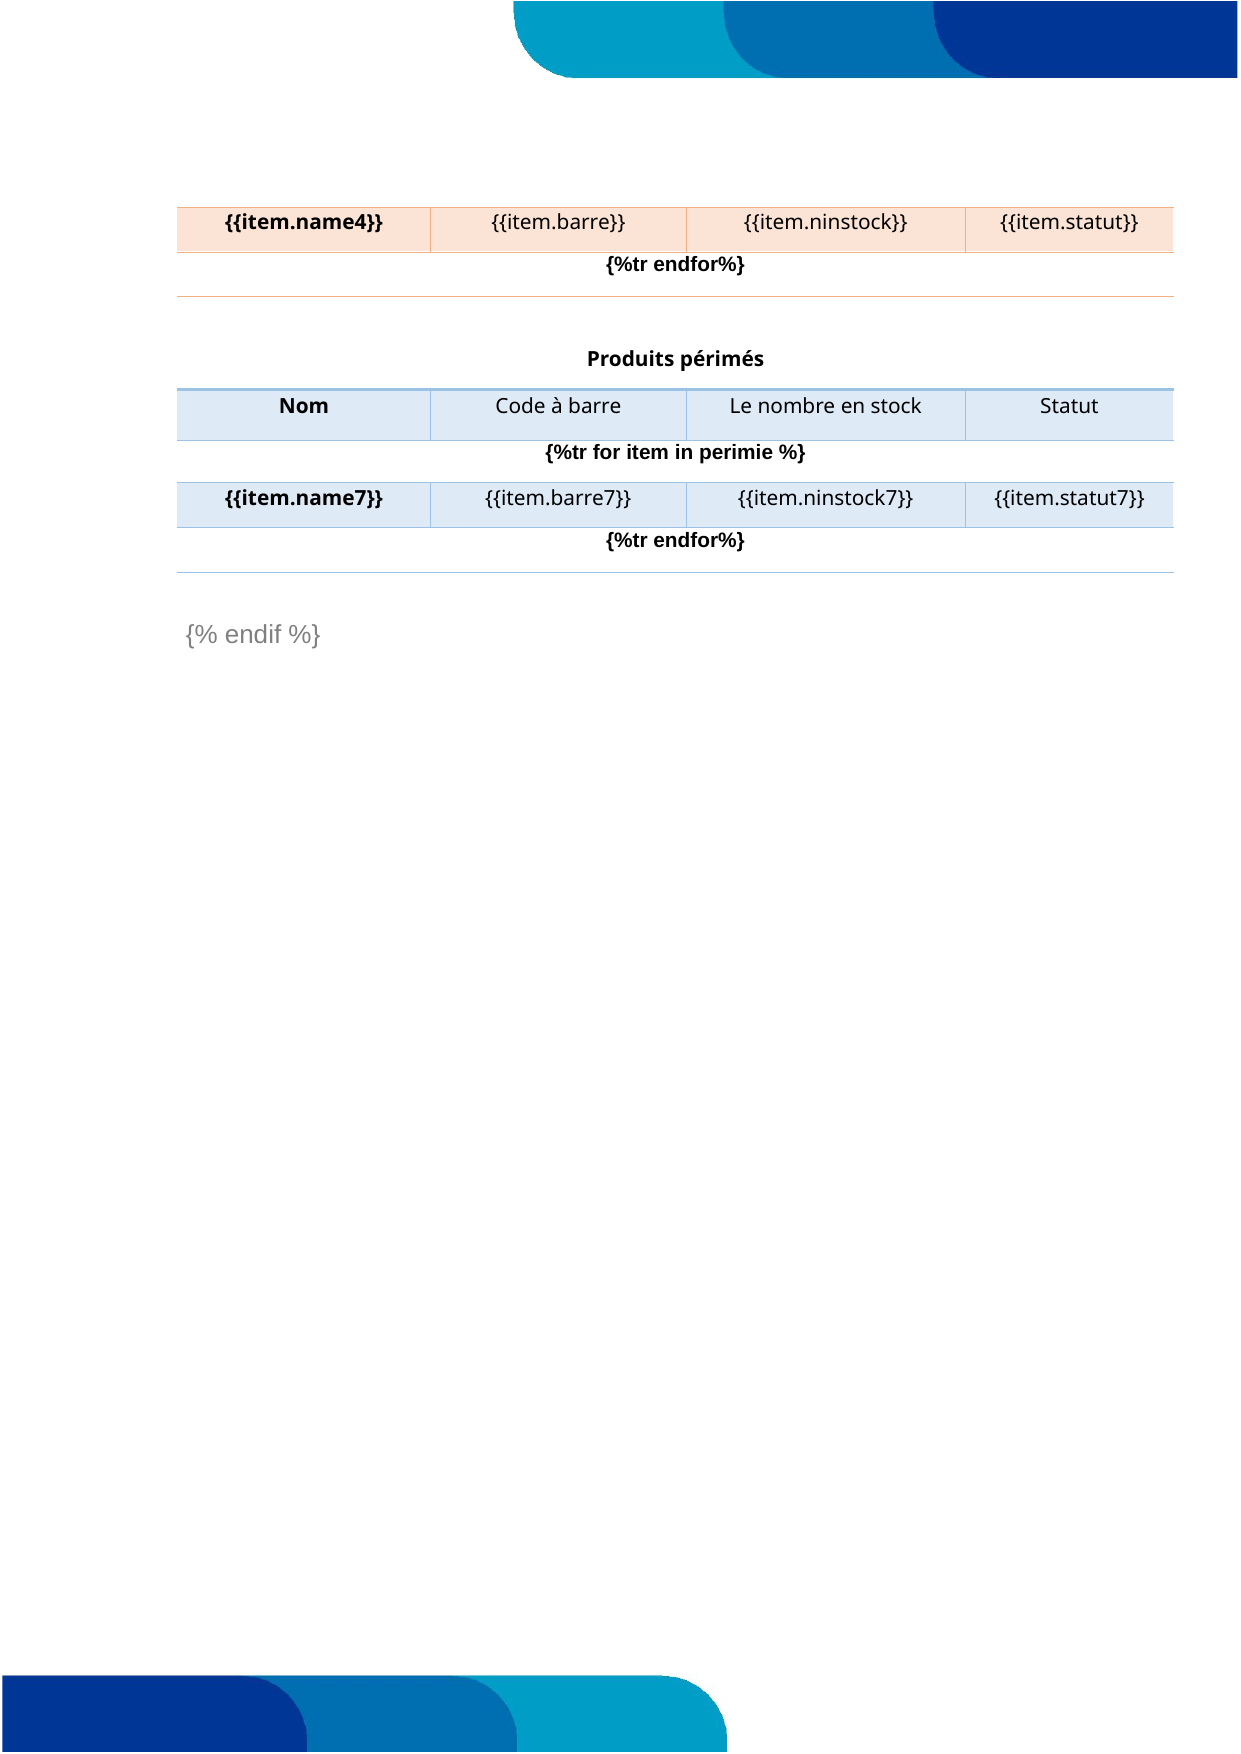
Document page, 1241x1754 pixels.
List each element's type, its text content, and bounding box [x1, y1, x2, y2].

table_cell {{item.statut7}} [966, 483, 1173, 527]
table_cell {%tr for item in perimie %} [177, 441, 1173, 482]
table_cell {{item.ninstock7}} [687, 483, 965, 527]
table_cell Le nombre en stock [687, 391, 965, 440]
picture [511, 1, 1238, 80]
table_header Produits périmés [177, 344, 1173, 388]
table_cell {{item.ninstock}} [687, 208, 965, 251]
table_cell {{item.name7}} [177, 483, 430, 527]
table_cell Code à barre [431, 391, 686, 440]
table_cell {{item.statut}} [966, 208, 1173, 251]
picture [2, 1673, 728, 1752]
table_cell Statut [966, 391, 1173, 440]
table_cell {{item.barre}} [431, 208, 686, 251]
text {% endif %} [186, 619, 1063, 649]
table_cell {{item.name4}} [177, 208, 430, 251]
table_cell {%tr endfor%} [177, 253, 1173, 296]
table_cell {%tr endfor%} [177, 528, 1173, 571]
table_cell {{item.barre7}} [431, 483, 686, 527]
table_cell Nom [177, 391, 430, 440]
